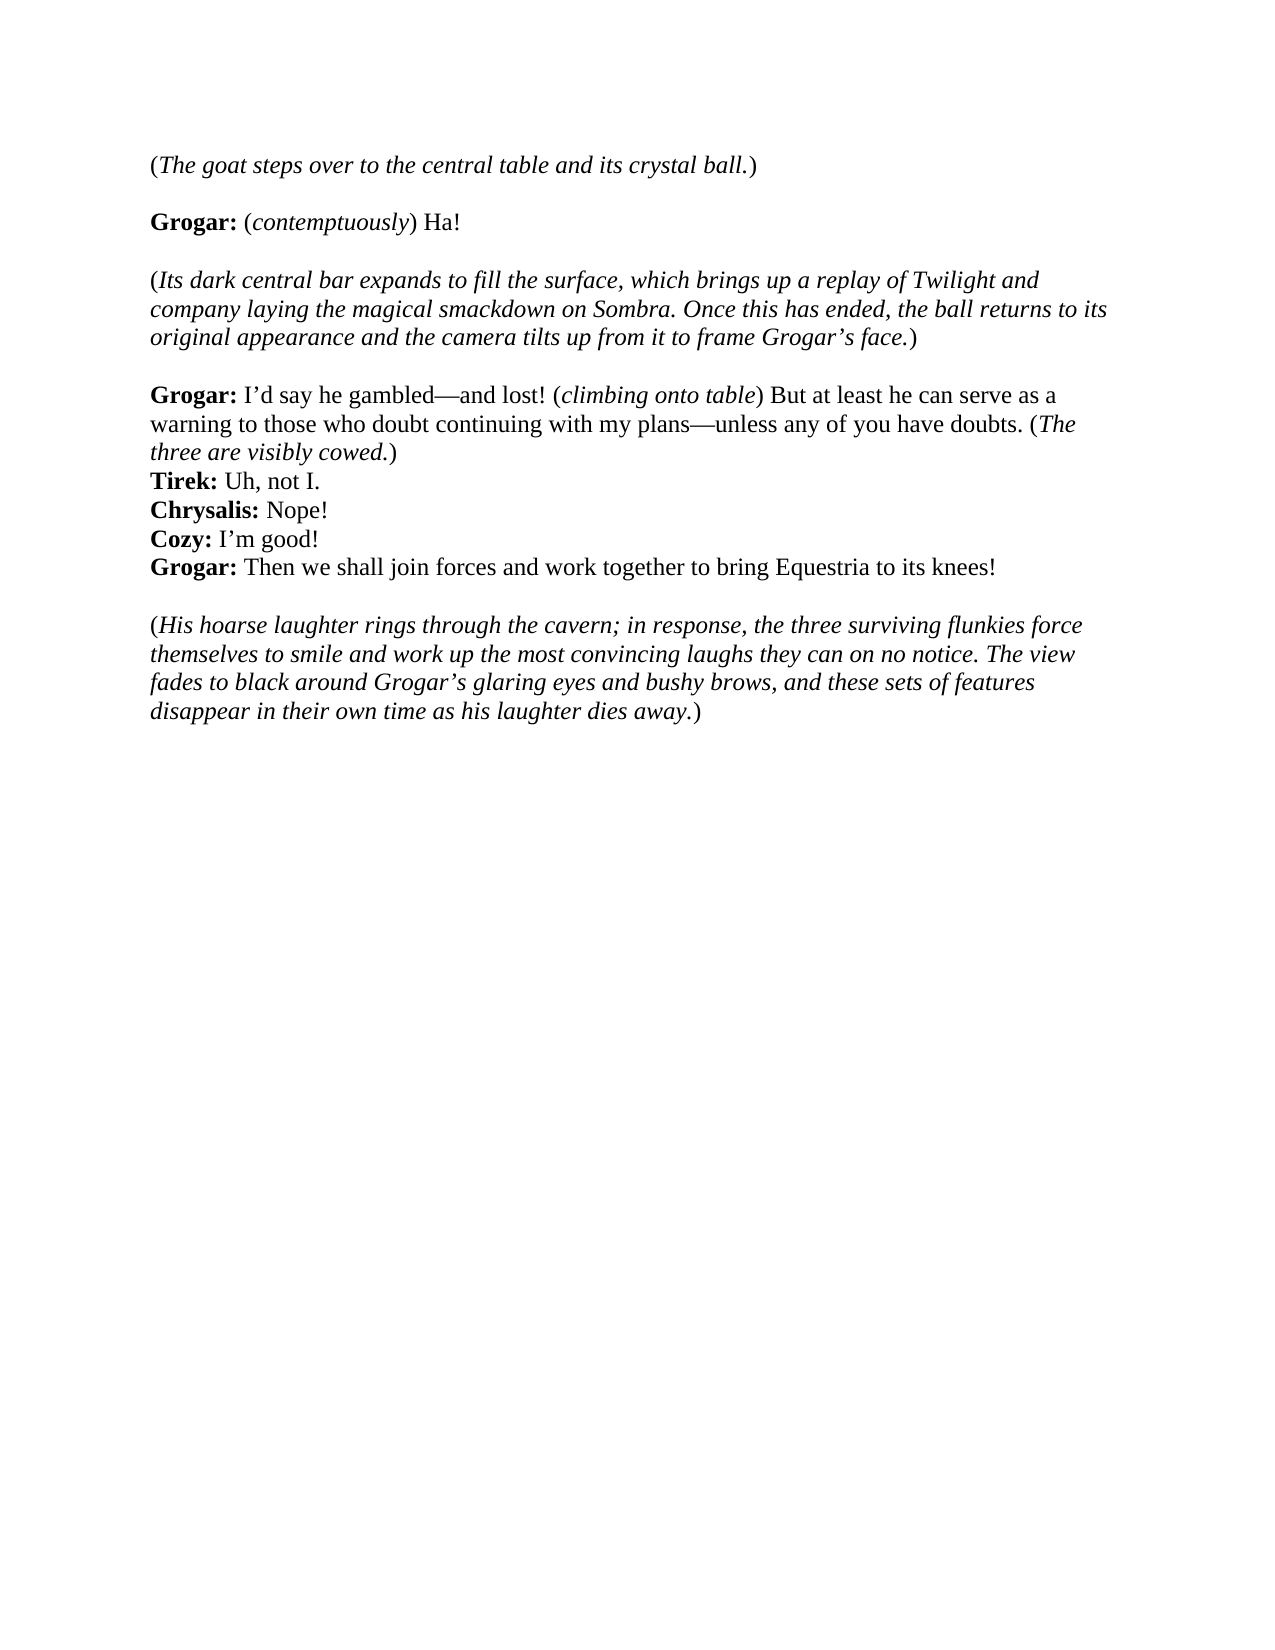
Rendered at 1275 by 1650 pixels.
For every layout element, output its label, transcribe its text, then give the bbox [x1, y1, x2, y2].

text Grogar: I’d say he gambled—and lost! (climbing onto table) But at least he can serve as a warning to those who doubt continuing with my plans—unless any of you have doubts. (The three are visibly cowed.) [150, 380, 1125, 466]
text (Its dark central bar expands to fill the surface, which brings up a replay of Twilight and company laying the magical smackdown on Sombra. Once this has ended, the ball returns to its original appearance and the camera tilts up from it to frame Grogar’s face.) [150, 265, 1125, 351]
text Grogar: (contemptuously) Ha! [150, 207, 1125, 236]
text Grogar: Then we shall join forces and work together to bring Equestria to its knees! [150, 552, 1125, 581]
text (The goat steps over to the central table and its crystal ball.) [150, 150, 1125, 179]
text Chrysalis: Nope! [150, 495, 1125, 524]
text Tirek: Uh, not I. [150, 466, 1125, 495]
text Cozy: I’m good! [150, 524, 1125, 552]
text (His hoarse laughter rings through the cavern; in response, the three surviving flunkies force themselves to smile and work up the most convincing laughs they can on no notice. The view fades to black around Grogar’s glaring eyes and bushy brows, and these sets of features disappear in their own time as his laughter dies away.) [150, 610, 1125, 725]
